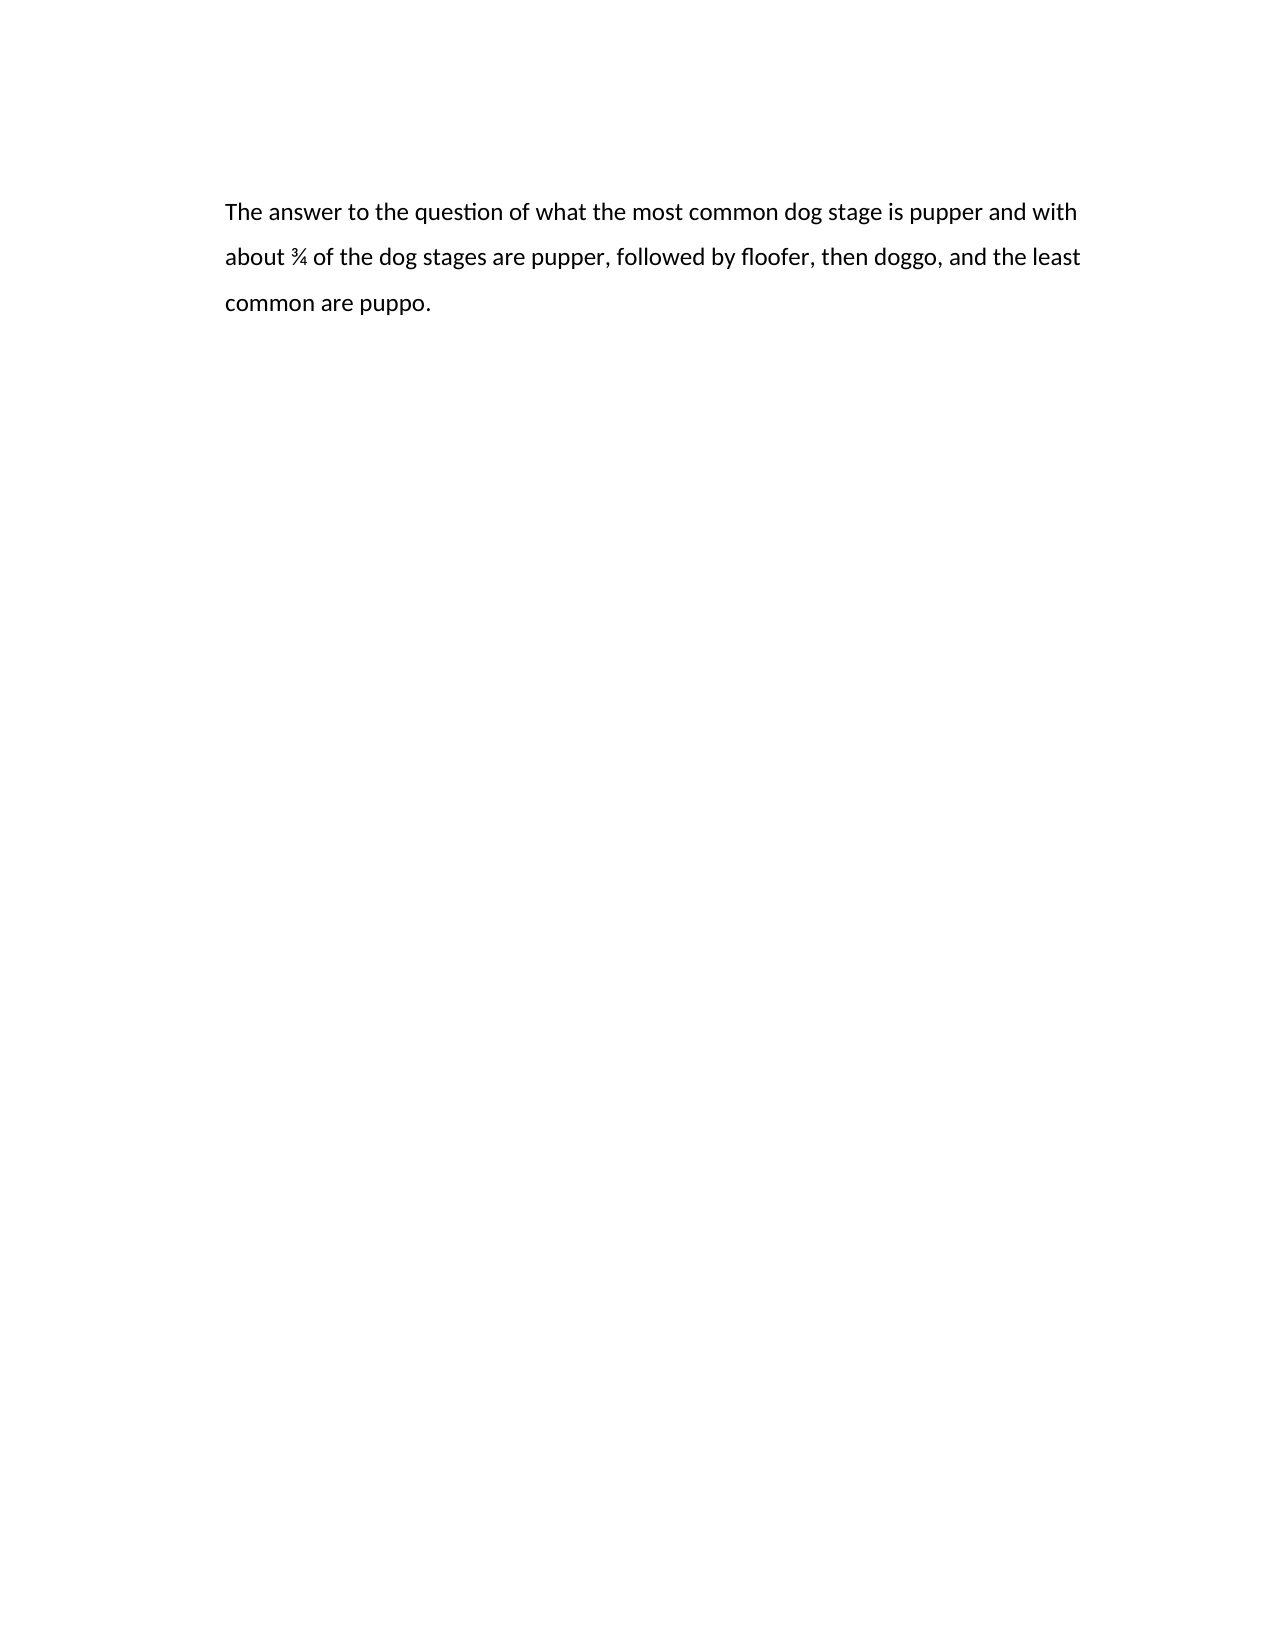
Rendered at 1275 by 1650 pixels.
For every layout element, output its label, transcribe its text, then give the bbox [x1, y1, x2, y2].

list The answer to the question of what the most common dog stage is pupper and with about ¾ of the dog stages are pupper, followed by floofer, then doggo, and the least common are puppo. [225, 196, 1125, 318]
